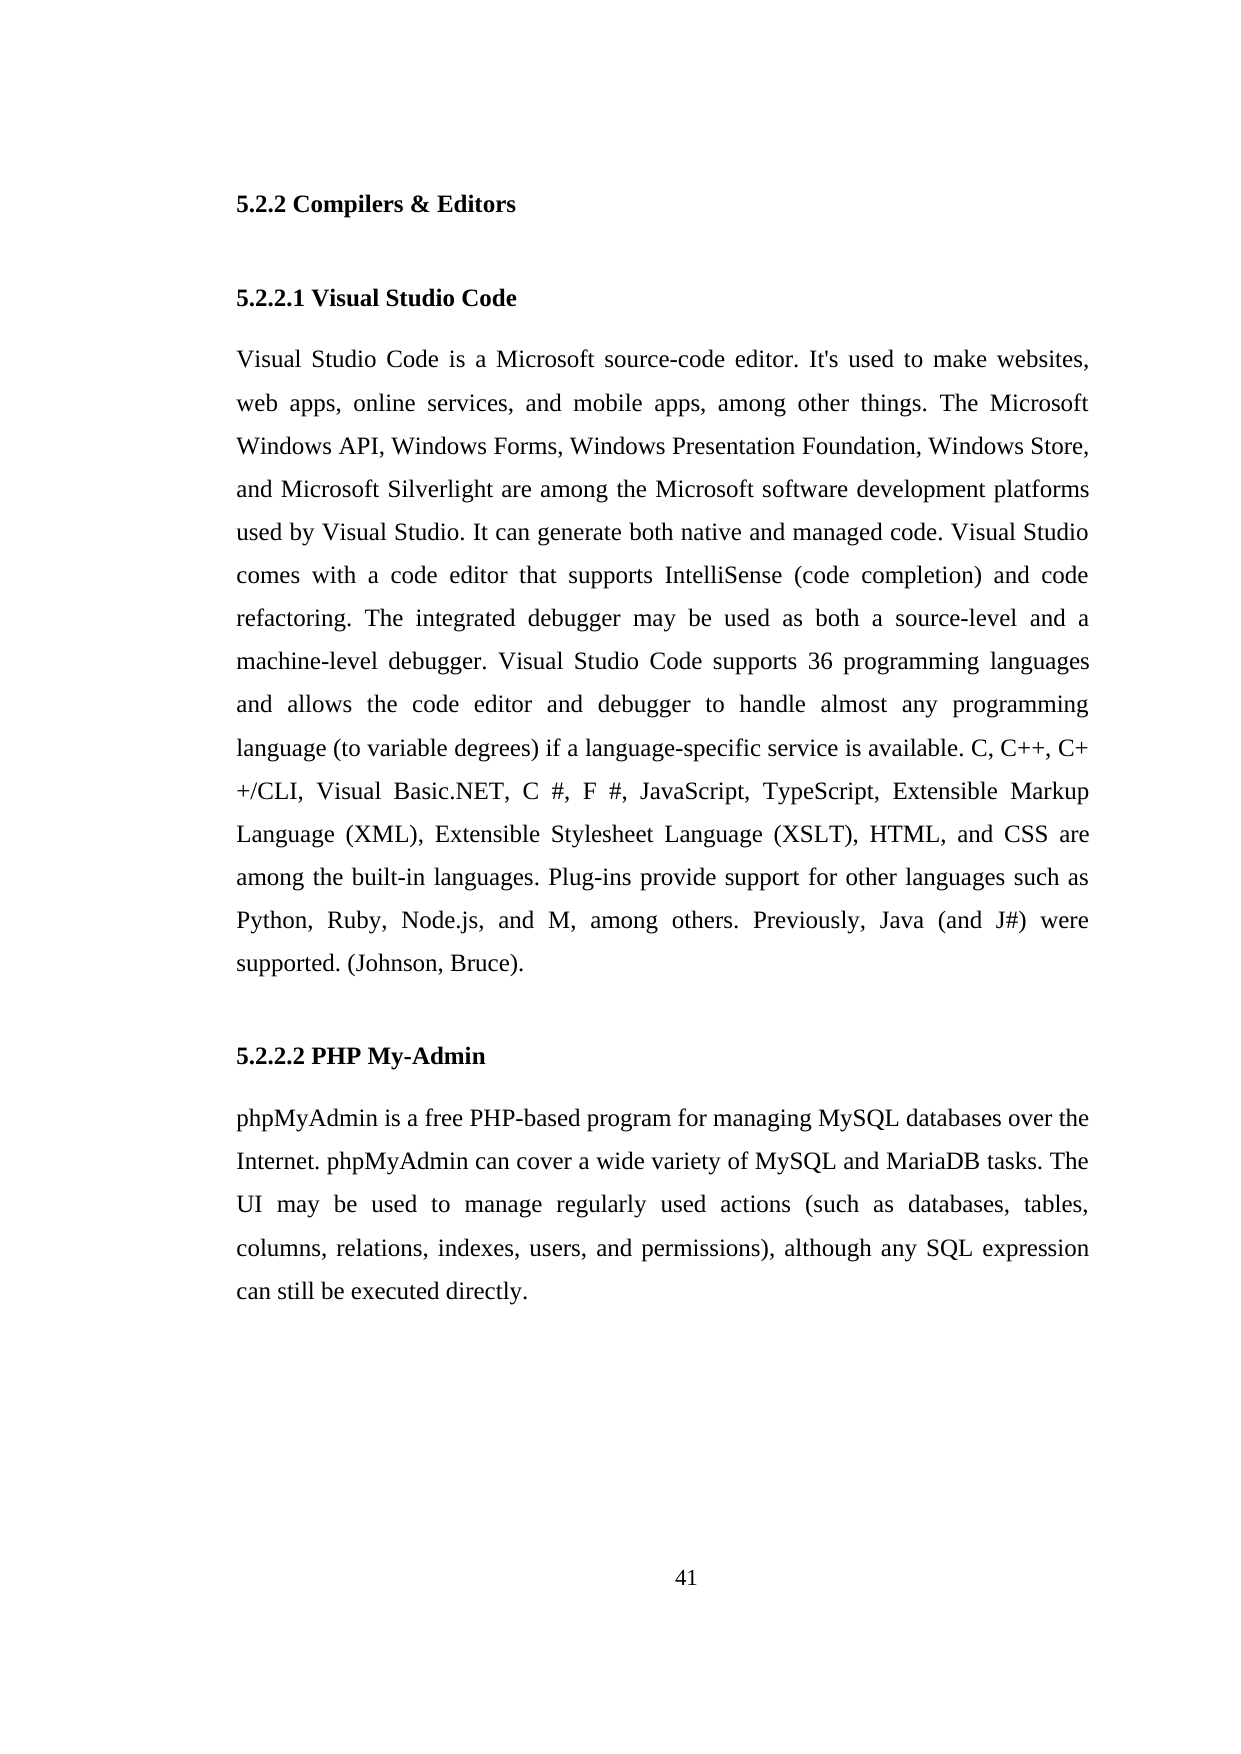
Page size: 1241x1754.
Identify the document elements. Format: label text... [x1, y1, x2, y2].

subtitle PHP My-Admin [236, 1041, 1090, 1070]
subtitle Compilers & Editors [236, 189, 1090, 218]
subtitle Visual Studio Code [236, 283, 1090, 311]
text phpMyAdmin is a free PHP-based program for managing MySQL databases over the Internet. phpMyAdmin can cover a wide variety of MySQL and MariaDB tasks. The UI may be used to manage regularly used actions (such as databases, tables, columns, relations, indexes, users, and permissions), although any SQL expression can still be executed directly. [236, 1103, 1090, 1304]
text Visual Studio Code is a Microsoft source-code editor. It's used to make websites, web apps, online services, and mobile apps, among other things. The Microsoft Windows API, Windows Forms, Windows Presentation Foundation, Windows Store, and Microsoft Silverlight are among the Microsoft software development platforms used by Visual Studio. It can generate both native and managed code. Visual Studio comes with a code editor that supports IntelliSense (code completion) and code refactoring. The integrated debugger may be used as both a source-level and a machine-level debugger. Visual Studio Code supports 36 programming languages and allows the code editor and debugger to handle almost any programming language (to variable degrees) if a language-specific service is available. C, C++, C++/CLI, Visual Basic.NET, C #, F #, JavaScript, TypeScript, Extensible Markup Language (XML), Extensible Stylesheet Language (XSLT), HTML, and CSS are among the built-in languages. Plug-ins provide support for other languages such as Python, Ruby, Node.js, and M, among others. Previously, Java (and J#) were supported. (Johnson, Bruce). [236, 344, 1090, 977]
